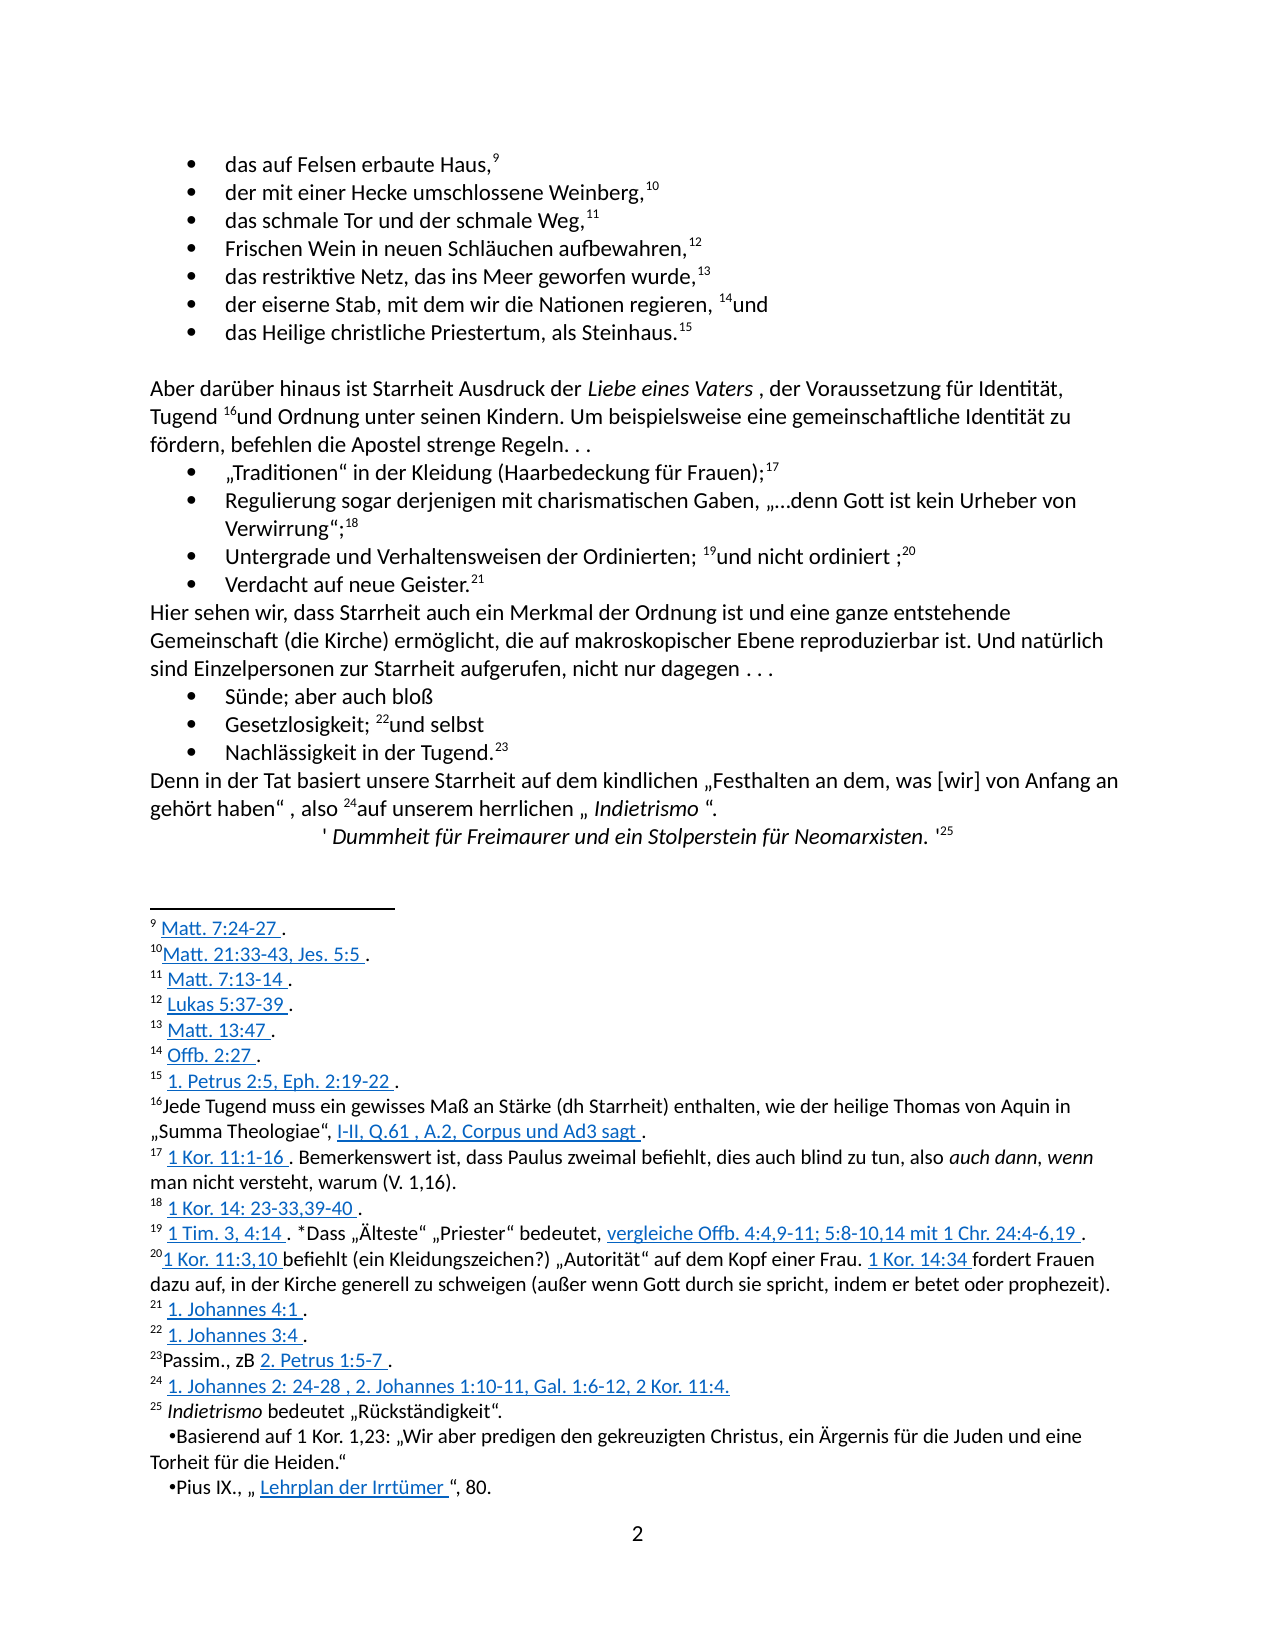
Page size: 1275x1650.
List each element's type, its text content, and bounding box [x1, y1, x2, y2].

list Gesetzlosigkeit; und selbst [187, 710, 1125, 738]
text Denn in der Tat basiert unsere Starrheit auf dem kindlichen „Festhalten an dem, was [wir] von Anfang an gehört haben“ , also auf unserem herrlichen „ Indietrismo “. [150, 766, 1125, 822]
list Untergrade und Verhaltensweisen der Ordinierten; und nicht ordiniert ; [187, 542, 1125, 570]
list Frischen Wein in neuen Schläuchen aufbewahren, [187, 234, 1125, 262]
list Nachlässigkeit in der Tugend. [187, 738, 1125, 766]
list Regulierung sogar derjenigen mit charismatischen Gaben, „…denn Gott ist kein Urheber von Verwirrung“; [187, 486, 1125, 542]
text Hier sehen wir, dass Starrheit auch ein Merkmal der Ordnung ist und eine ganze entstehende Gemeinschaft (die Kirche) ermöglicht, die auf makroskopischer Ebene reproduzierbar ist. Und natürlich sind Einzelpersonen zur Starrheit aufgerufen, nicht nur dagegen . . . [150, 598, 1125, 682]
list Sünde; aber auch bloß [187, 682, 1125, 710]
list das restriktive Netz, das ins Meer geworfen wurde, [187, 262, 1125, 290]
list Verdacht auf neue Geister. [187, 570, 1125, 598]
list das auf Felsen erbaute Haus, [187, 150, 1125, 178]
list „Traditionen“ in der Kleidung (Haarbedeckung für Frauen); [187, 458, 1125, 486]
text ' Dummheit für Freimaurer und ein Stolperstein für Neomarxisten. ' [150, 822, 1125, 851]
list der eiserne Stab, mit dem wir die Nationen regieren, und [187, 290, 1125, 318]
list das Heilige christliche Priestertum, als Steinhaus. [187, 318, 1125, 346]
text Aber darüber hinaus ist Starrheit Ausdruck der Liebe eines Vaters , der Voraussetzung für Identität, Tugend und Ordnung unter seinen Kindern. Um beispielsweise eine gemeinschaftliche Identität zu fördern, befehlen die Apostel strenge Regeln. . . [150, 374, 1125, 458]
list der mit einer Hecke umschlossene Weinberg, [187, 178, 1125, 206]
list das schmale Tor und der schmale Weg, [187, 206, 1125, 234]
